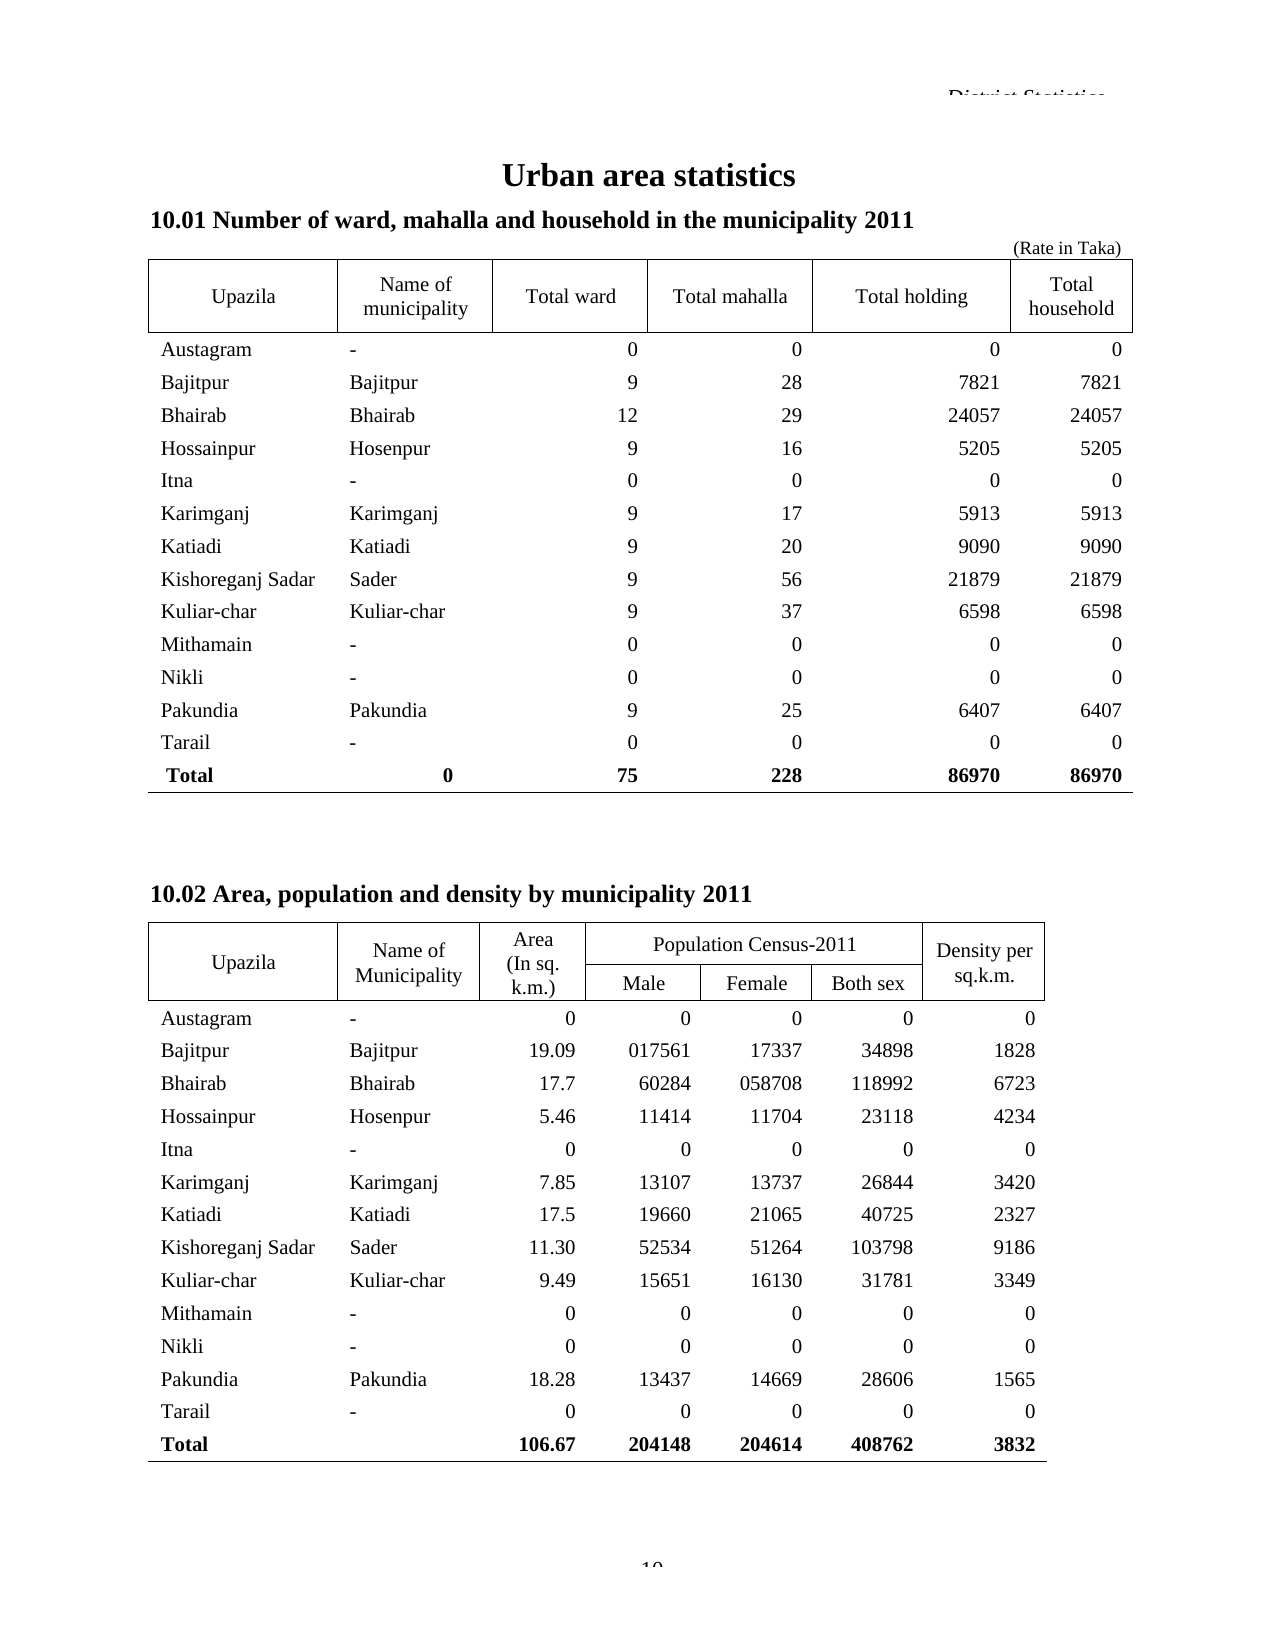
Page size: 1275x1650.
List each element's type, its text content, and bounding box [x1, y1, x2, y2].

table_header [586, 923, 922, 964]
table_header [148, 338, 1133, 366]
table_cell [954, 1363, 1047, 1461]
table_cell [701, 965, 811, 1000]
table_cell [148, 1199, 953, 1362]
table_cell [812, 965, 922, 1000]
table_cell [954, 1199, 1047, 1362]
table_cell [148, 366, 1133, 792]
subtitle Number of ward, mahalla and household in the municipality 2011 [150, 205, 1164, 233]
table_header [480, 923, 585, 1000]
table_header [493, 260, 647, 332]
text (Rate in Taka) [133, 237, 1121, 258]
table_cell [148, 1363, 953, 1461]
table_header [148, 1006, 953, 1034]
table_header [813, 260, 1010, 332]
subtitle Area, population and density by municipality 2011 [150, 879, 1164, 908]
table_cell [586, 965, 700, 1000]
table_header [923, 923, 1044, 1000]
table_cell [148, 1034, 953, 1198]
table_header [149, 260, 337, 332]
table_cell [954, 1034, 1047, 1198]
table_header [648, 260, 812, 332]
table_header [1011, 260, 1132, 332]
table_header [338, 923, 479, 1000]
subtitle Urban area statistics [133, 155, 1164, 194]
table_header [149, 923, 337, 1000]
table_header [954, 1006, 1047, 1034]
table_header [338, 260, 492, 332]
